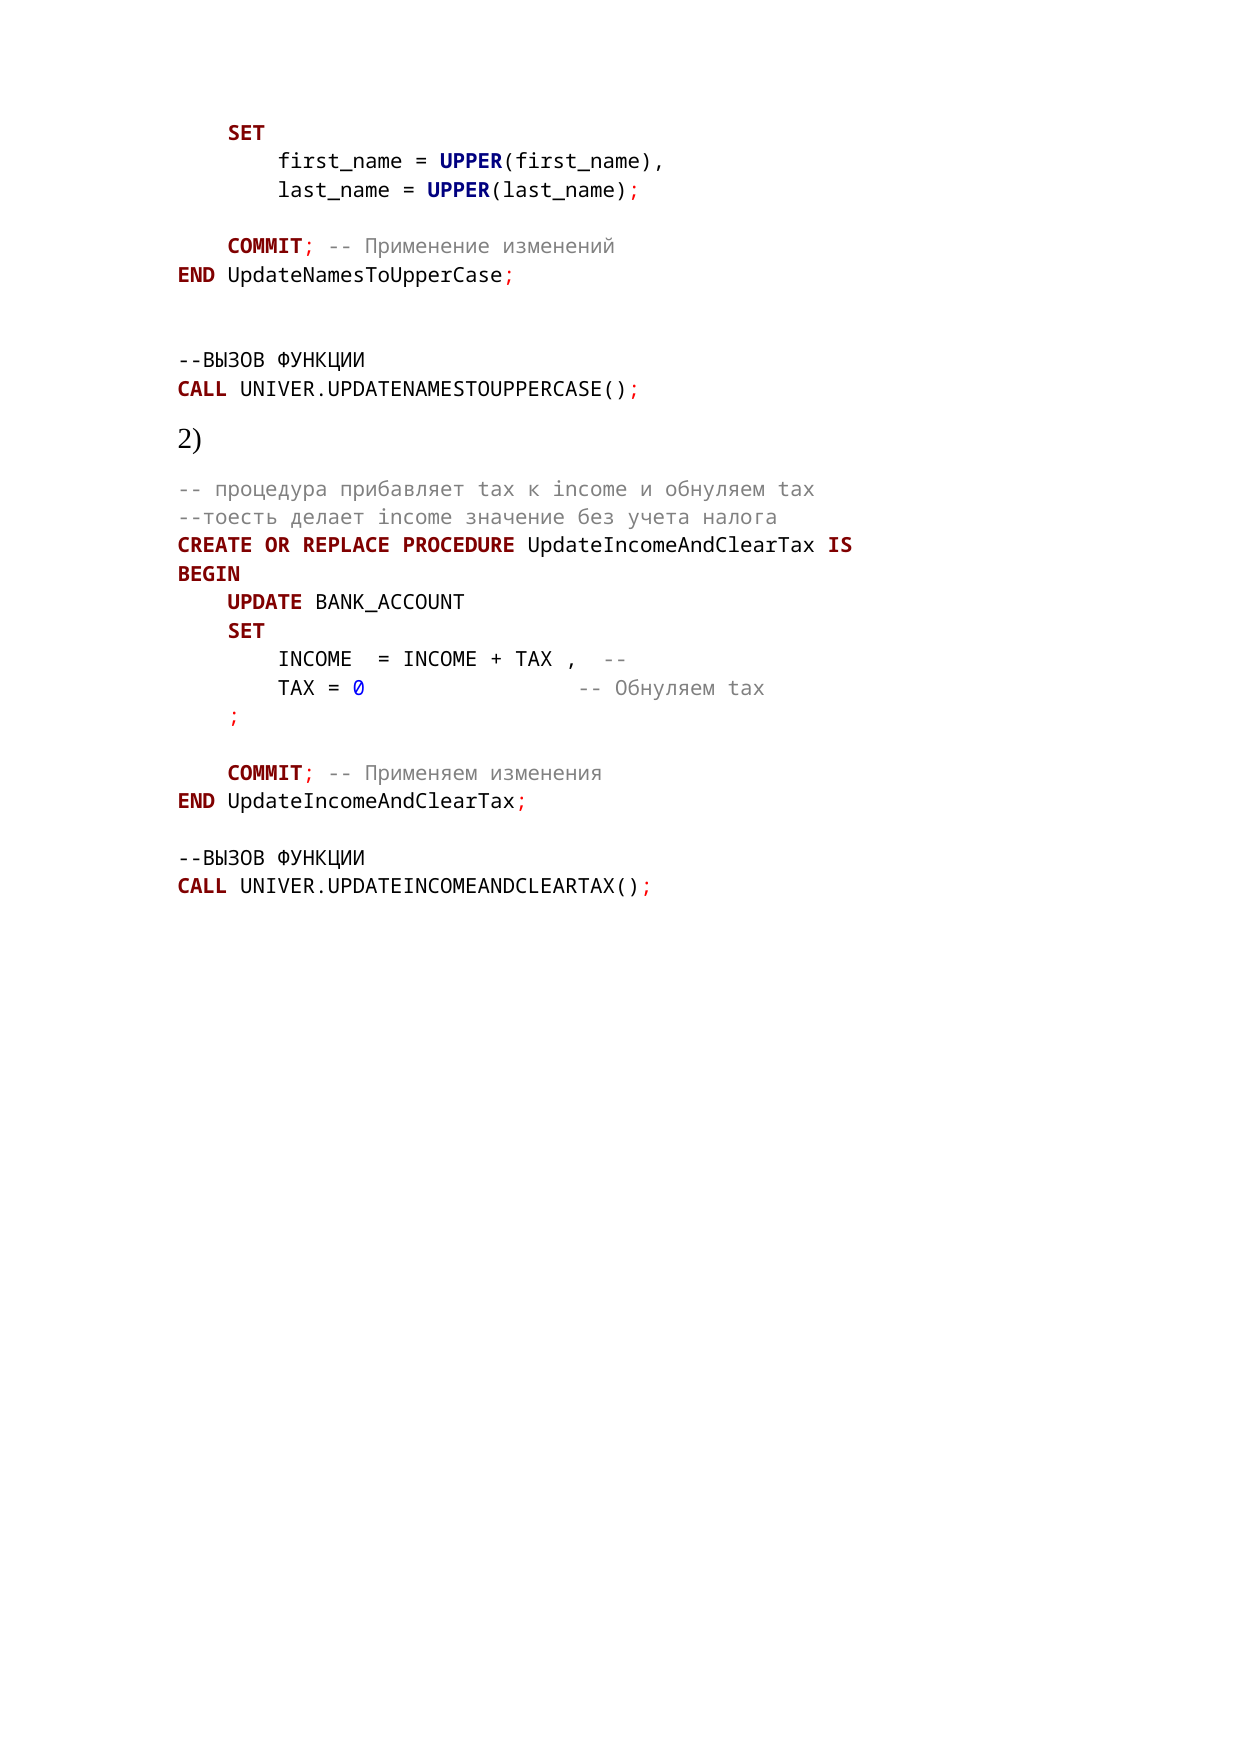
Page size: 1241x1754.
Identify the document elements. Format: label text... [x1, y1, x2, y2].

text --ВЫЗОВ ФУНКЦИИ [177, 843, 1152, 871]
text --ВЫЗОВ ФУНКЦИИ [177, 345, 1152, 374]
text 2) [177, 421, 1152, 454]
text END UpdateIncomeAndClearTax; [177, 786, 1152, 814]
text first_name = UPPER(first_name), [177, 147, 1152, 175]
text CREATE OR REPLACE PROCEDURE UpdateIncomeAndClearTax IS [177, 531, 1152, 559]
text COMMIT; -- Применение изменений [177, 231, 1152, 260]
text END UpdateNamesToUpperCase; [177, 260, 1152, 288]
text SET [177, 616, 1152, 644]
text ; [177, 701, 1152, 730]
text CALL UNIVER.UPDATEINCOMEANDCLEARTAX(); [177, 871, 1152, 900]
text TAX = 0 -- Обнуляем tax [177, 673, 1152, 701]
text CALL UNIVER.UPDATENAMESTOUPPERCASE(); [177, 374, 1152, 402]
text UPDATE BANK_ACCOUNT [177, 587, 1152, 616]
text BEGIN [177, 559, 1152, 587]
text INCOME = INCOME + TAX , -- [177, 644, 1152, 673]
text COMMIT; -- Применяем изменения [177, 758, 1152, 786]
text -- процедура прибавляет tax к income и обнуляем tax [177, 474, 1152, 502]
text last_name = UPPER(last_name); [177, 175, 1152, 203]
text --тоесть делает income значение без учета налога [177, 502, 1152, 531]
text SET [177, 118, 1152, 147]
